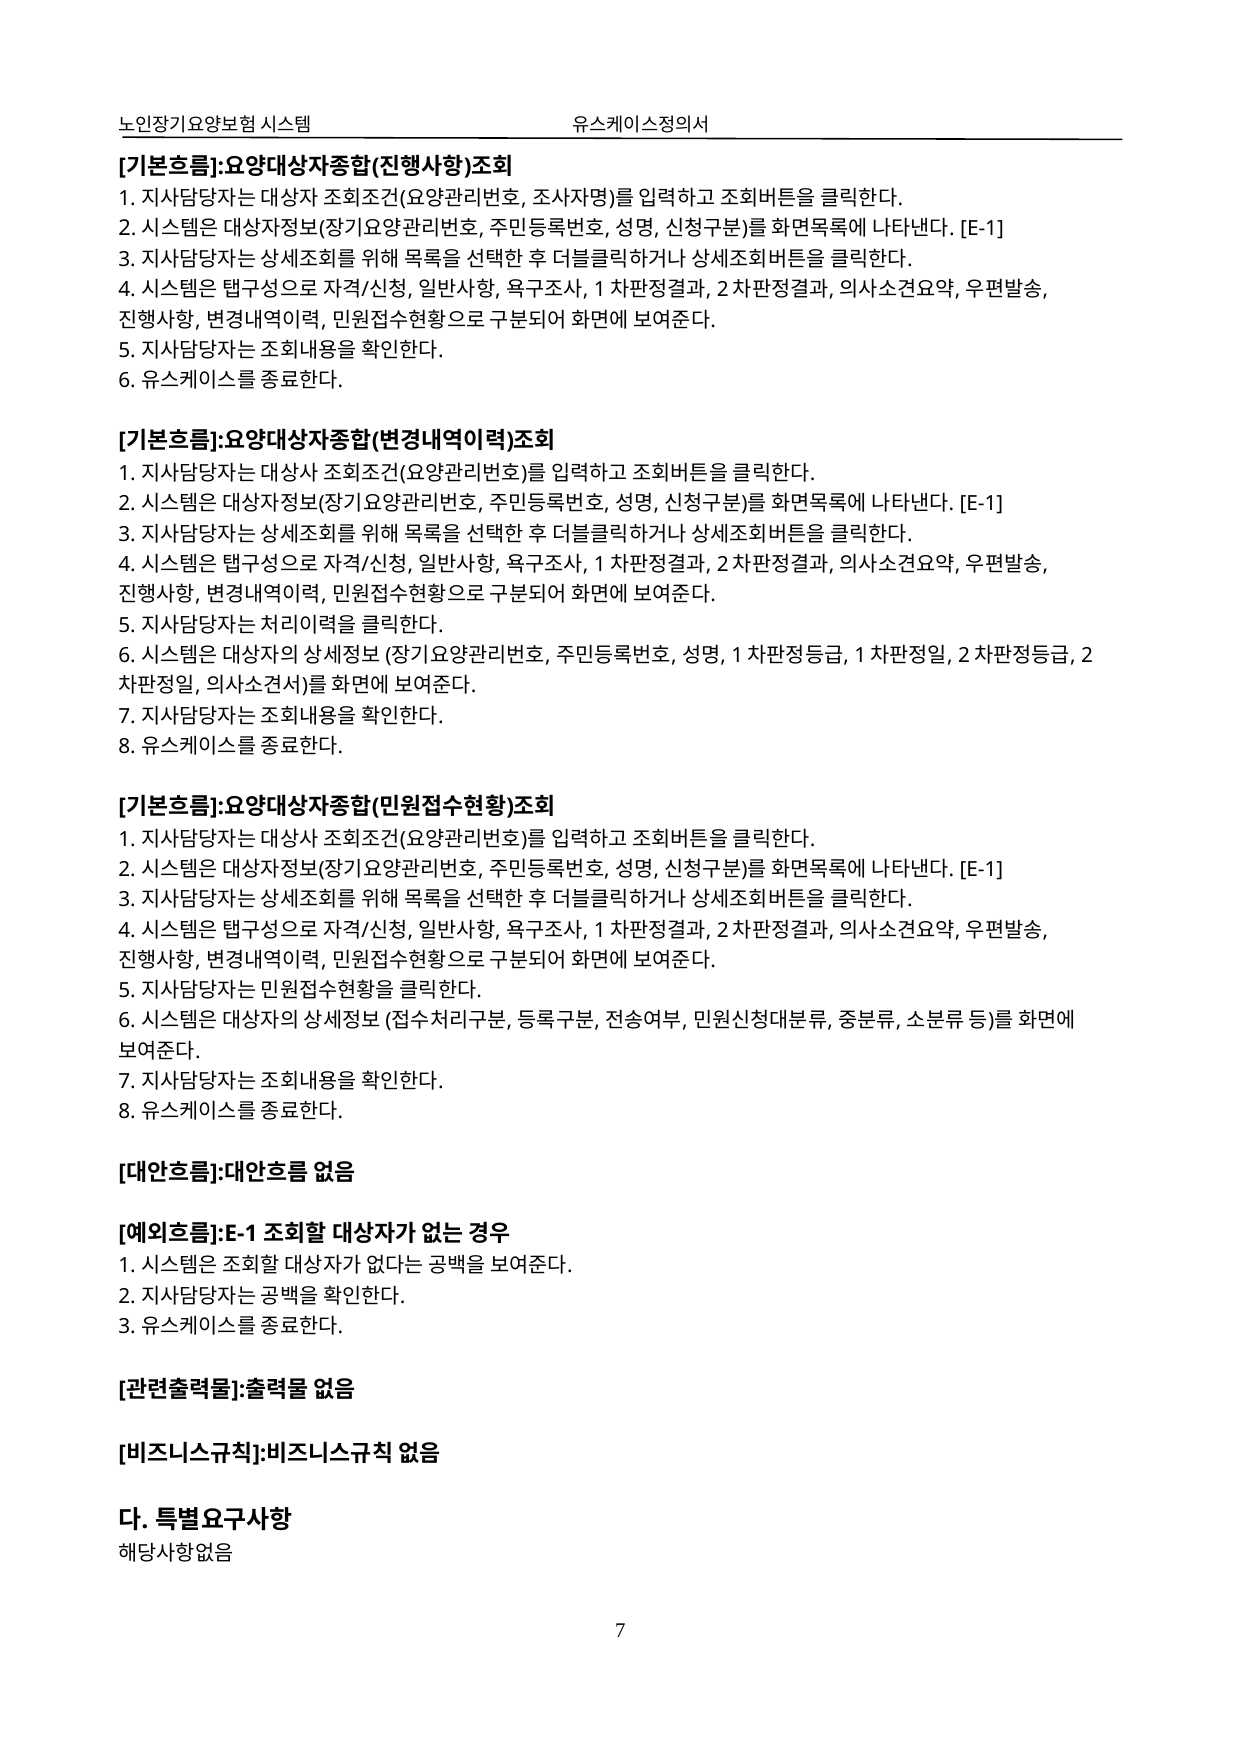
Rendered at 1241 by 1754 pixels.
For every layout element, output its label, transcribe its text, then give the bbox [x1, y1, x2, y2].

text 5. 지사담당자는 처리이력을 클릭한다. [118, 608, 1122, 638]
text 2. 시스템은 대상자정보(장기요양관리번호, 주민등록번호, 성명, 신청구분)를 화면목록에 나타낸다. [E-1] [118, 487, 1122, 517]
text 다. 특별요구사항 [118, 1500, 1122, 1536]
text 6. 유스케이스를 종료한다. [118, 364, 1122, 394]
text 해당사항없음 [118, 1536, 1122, 1566]
text 6. 시스템은 대상자의 상세정보 (접수처리구분, 등록구분, 전송여부, 민원신청대분류, 중분류, 소분류 등)를 화면에 보여준다. [118, 1004, 1122, 1064]
text 6. 시스템은 대상자의 상세정보 (장기요양관리번호, 주민등록번호, 성명, 1차판정등급, 1차판정일, 2차판정등급, 2차판정일, 의사소견서)를 화면에 보여준다. [118, 638, 1122, 699]
text 2. 시스템은 대상자정보(장기요양관리번호, 주민등록번호, 성명, 신청구분)를 화면목록에 나타낸다. [E-1] [118, 211, 1122, 242]
text 7. 지사담당자는 조회내용을 확인한다. [118, 1064, 1122, 1095]
text 1. 시스템은 조회할 대상자가 없다는 공백을 보여준다. [118, 1248, 1122, 1279]
text 3. 지사담당자는 상세조회를 위해 목록을 선택한 후 더블클릭하거나 상세조회버튼을 클릭한다. [118, 517, 1122, 547]
text [관련출력물]:출력물 없음 [118, 1371, 1122, 1404]
text 5. 지사담당자는 조회내용을 확인한다. [118, 333, 1122, 364]
text 4. 시스템은 탭구성으로 자격/신청, 일반사항, 욕구조사, 1차판정결과, 2차판정결과, 의사소견요약, 우편발송, 진행사항, 변경내역이력, 민원접수현황으로 구분되어 화면에 보여준다. [118, 913, 1122, 973]
text [기본흐름]:요양대상자종합(변경내역이력)조회 [118, 422, 1122, 456]
text 3. 지사담당자는 상세조회를 위해 목록을 선택한 후 더블클릭하거나 상세조회버튼을 클릭한다. [118, 242, 1122, 273]
text [기본흐름]:요양대상자종합(진행사항)조회 [118, 148, 1122, 181]
text [기본흐름]:요양대상자종합(민원접수현황)조회 [118, 788, 1122, 821]
text [비즈니스규칙]:비즈니스규칙 없음 [118, 1435, 1122, 1469]
text 8. 유스케이스를 종료한다. [118, 729, 1122, 759]
text 1. 지사담당자는 대상사 조회조건(요양관리번호)를 입력하고 조회버튼을 클릭한다. [118, 822, 1122, 852]
text 2. 시스템은 대상자정보(장기요양관리번호, 주민등록번호, 성명, 신청구분)를 화면목록에 나타낸다. [E-1] [118, 852, 1122, 882]
text 4. 시스템은 탭구성으로 자격/신청, 일반사항, 욕구조사, 1차판정결과, 2차판정결과, 의사소견요약, 우편발송, 진행사항, 변경내역이력, 민원접수현황으로 구분되어 화면에 보여준다. [118, 273, 1122, 333]
text 5. 지사담당자는 민원접수현황을 클릭한다. [118, 973, 1122, 1004]
text 8. 유스케이스를 종료한다. [118, 1095, 1122, 1125]
text [예외흐름]:E-1 조회할 대상자가 없는 경우 [118, 1215, 1122, 1248]
text 4. 시스템은 탭구성으로 자격/신청, 일반사항, 욕구조사, 1차판정결과, 2차판정결과, 의사소견요약, 우편발송, 진행사항, 변경내역이력, 민원접수현황으로 구분되어 화면에 보여준다. [118, 547, 1122, 608]
text 3. 유스케이스를 종료한다. [118, 1309, 1122, 1339]
text 1. 지사담당자는 대상자 조회조건(요양관리번호, 조사자명)를 입력하고 조회버튼을 클릭한다. [118, 181, 1122, 211]
text 7. 지사담당자는 조회내용을 확인한다. [118, 699, 1122, 729]
text [대안흐름]:대안흐름 없음 [118, 1153, 1122, 1187]
text 1. 지사담당자는 대상사 조회조건(요양관리번호)를 입력하고 조회버튼을 클릭한다. [118, 456, 1122, 487]
text 3. 지사담당자는 상세조회를 위해 목록을 선택한 후 더블클릭하거나 상세조회버튼을 클릭한다. [118, 882, 1122, 913]
text 2. 지사담당자는 공백을 확인한다. [118, 1279, 1122, 1309]
